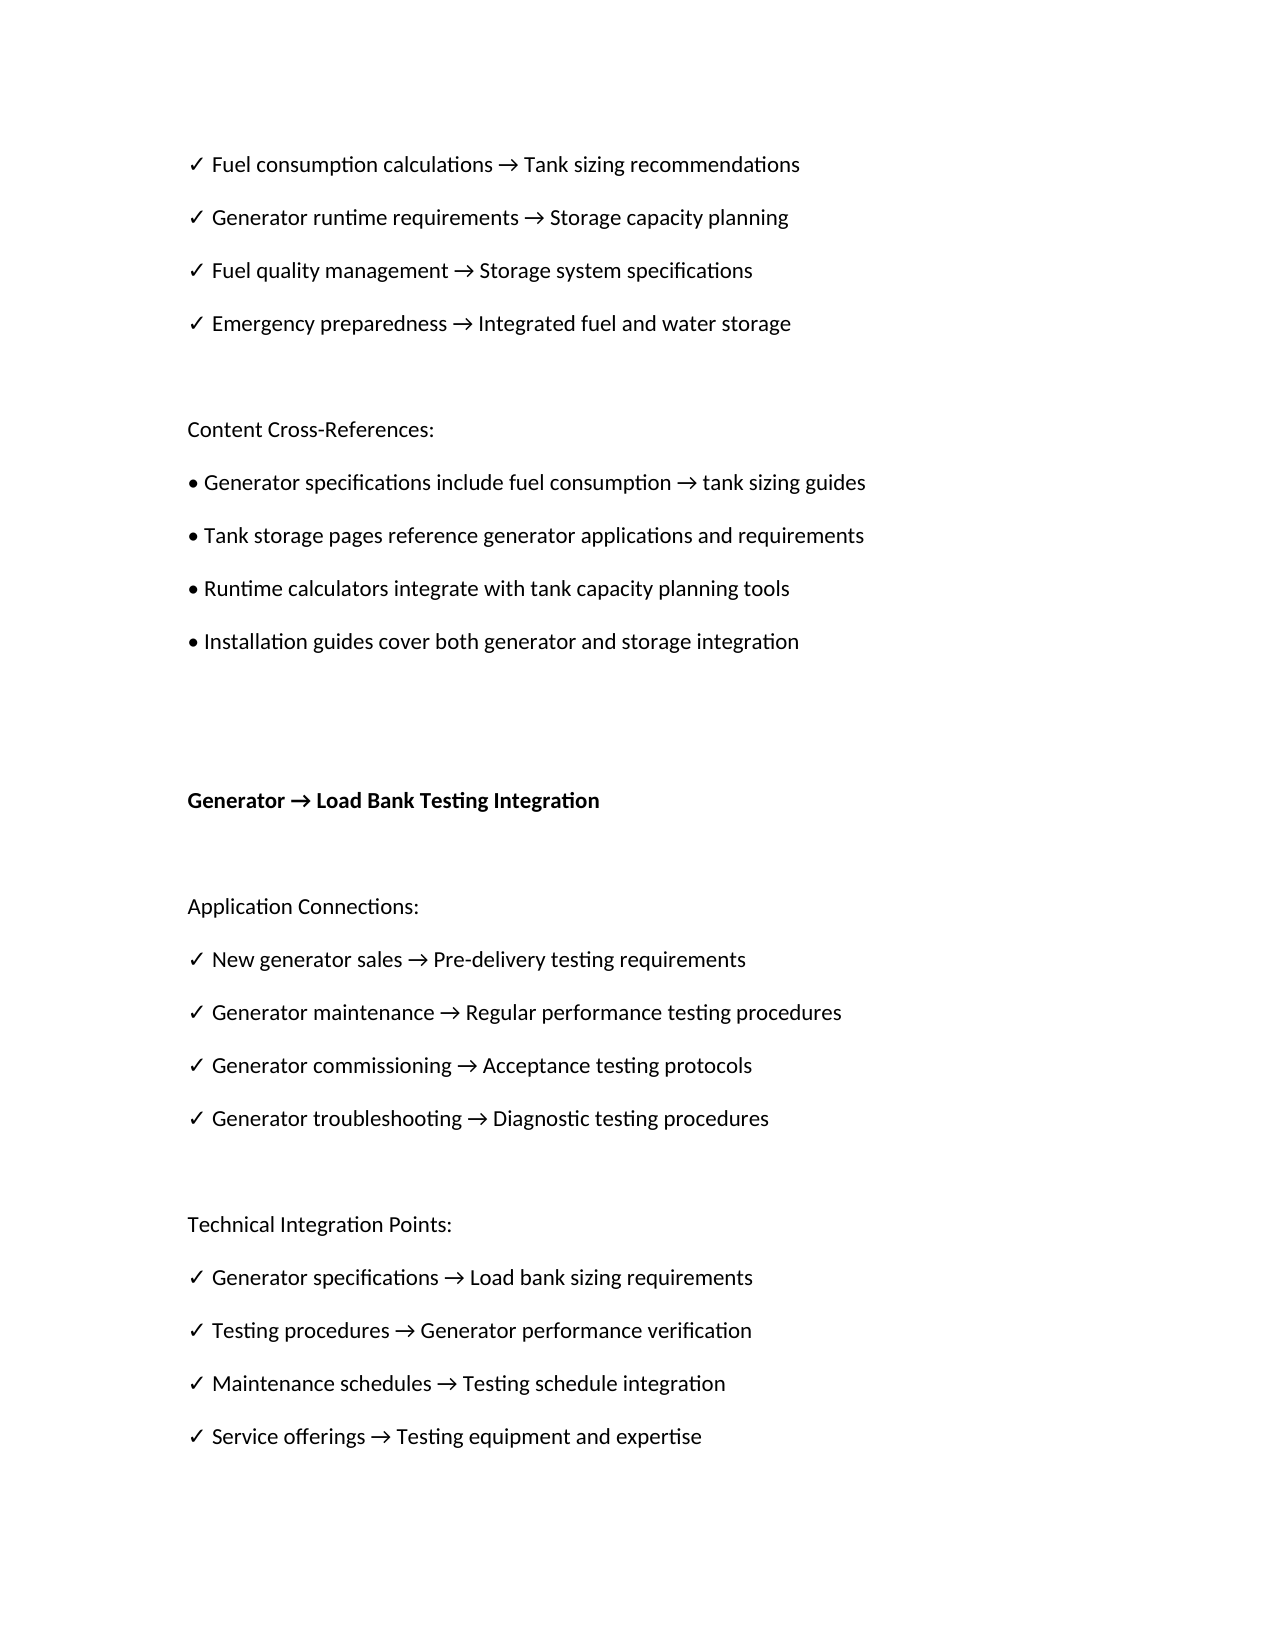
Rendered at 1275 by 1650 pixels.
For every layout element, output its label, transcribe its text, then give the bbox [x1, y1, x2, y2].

text Application Connections: [187, 892, 1087, 920]
text ✓ Fuel quality management → Storage system specifications [187, 256, 1087, 284]
text ✓ Service offerings → Testing equipment and expertise [187, 1422, 1087, 1451]
text • Runtime calculators integrate with tank capacity planning tools [187, 574, 1087, 602]
text ✓ Fuel consumption calculations → Tank sizing recommendations [187, 150, 1087, 178]
text ✓ Generator commissioning → Acceptance testing protocols [187, 1051, 1087, 1079]
text ✓ Generator runtime requirements → Storage capacity planning [187, 203, 1087, 231]
text ✓ Emergency preparedness → Integrated fuel and water storage [187, 309, 1087, 337]
text Generator → Load Bank Testing Integration [187, 786, 1087, 814]
text Content Cross-References: [187, 415, 1087, 443]
text ✓ New generator sales → Pre-delivery testing requirements [187, 945, 1087, 973]
text • Tank storage pages reference generator applications and requirements [187, 521, 1087, 549]
text • Installation guides cover both generator and storage integration [187, 627, 1087, 655]
text Technical Integration Points: [187, 1210, 1087, 1238]
text ✓ Testing procedures → Generator performance verification [187, 1316, 1087, 1344]
text ✓ Generator specifications → Load bank sizing requirements [187, 1263, 1087, 1291]
text ✓ Generator maintenance → Regular performance testing procedures [187, 998, 1087, 1026]
text ✓ Maintenance schedules → Testing schedule integration [187, 1369, 1087, 1397]
text • Generator specifications include fuel consumption → tank sizing guides [187, 468, 1087, 496]
text ✓ Generator troubleshooting → Diagnostic testing procedures [187, 1104, 1087, 1132]
